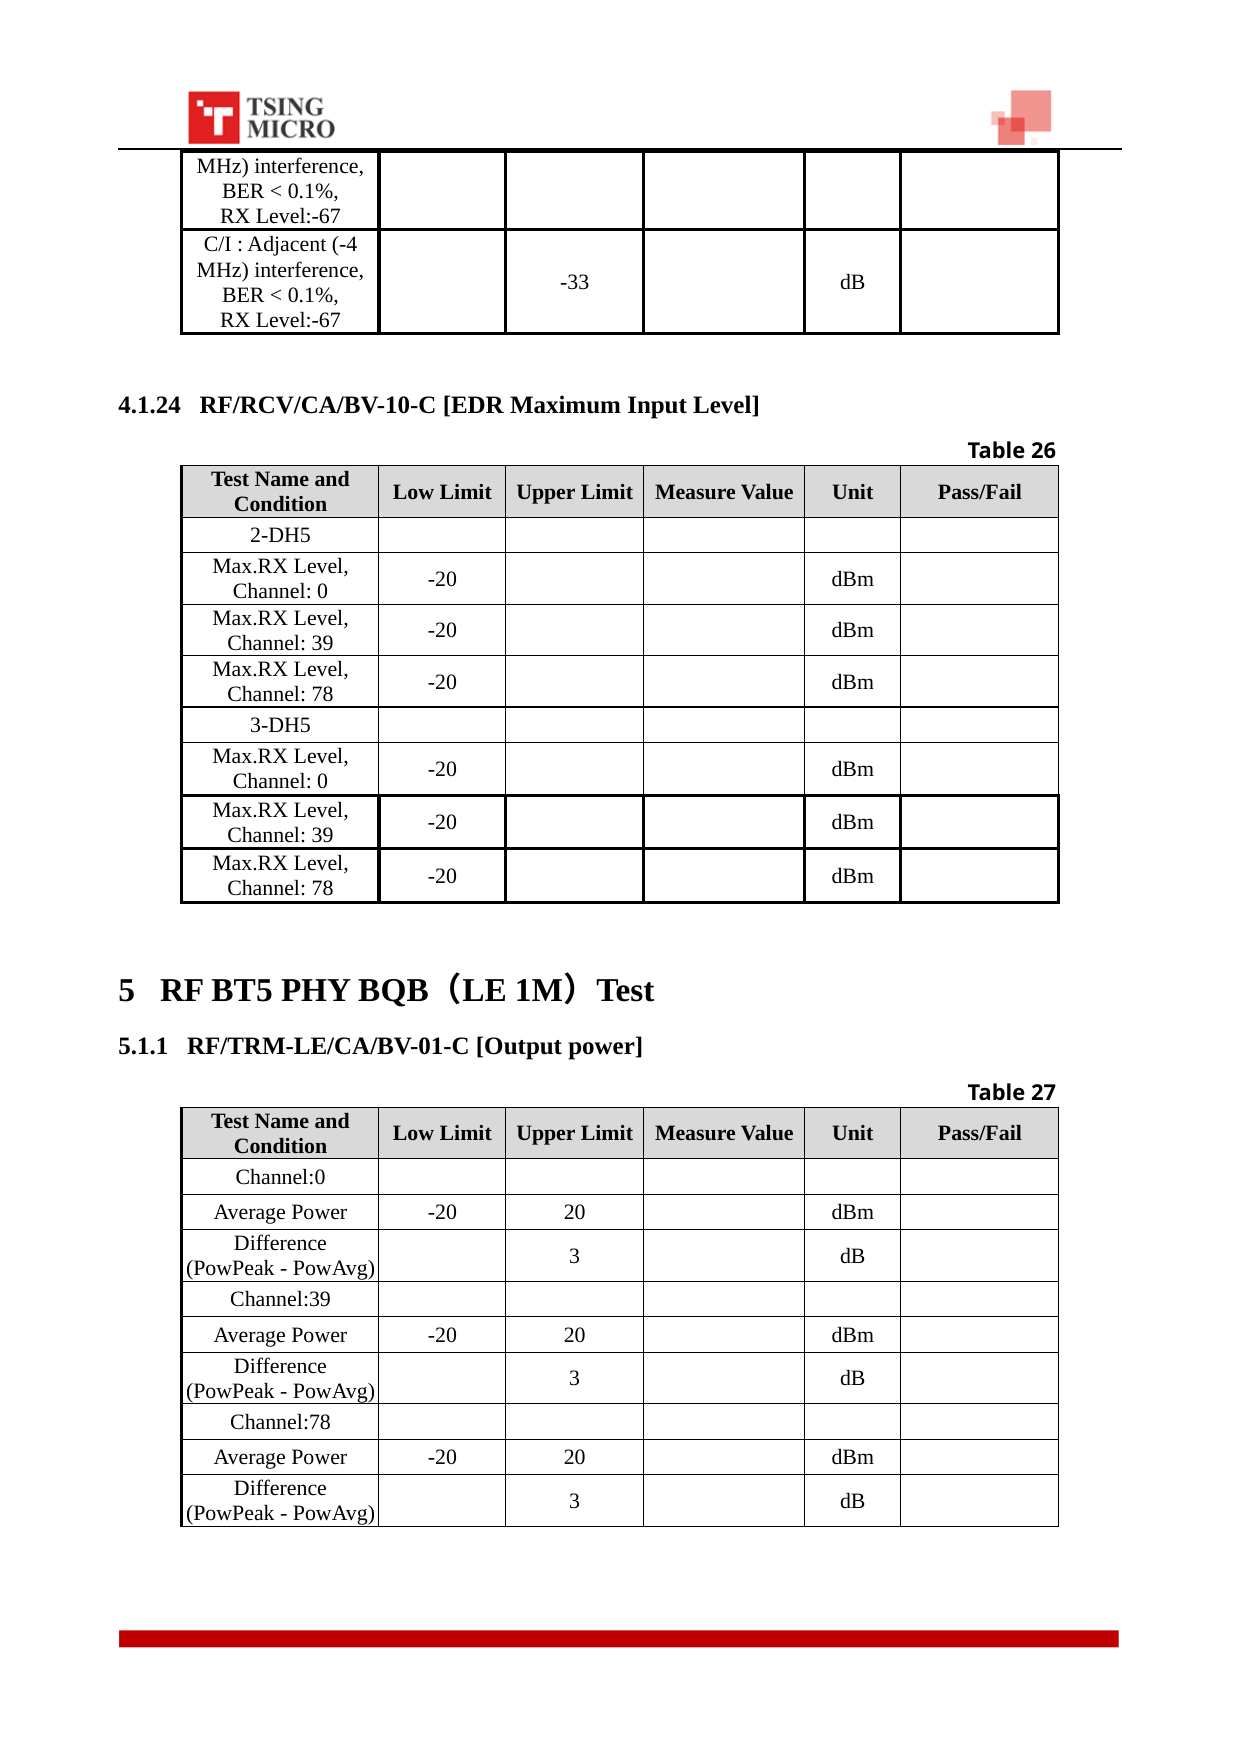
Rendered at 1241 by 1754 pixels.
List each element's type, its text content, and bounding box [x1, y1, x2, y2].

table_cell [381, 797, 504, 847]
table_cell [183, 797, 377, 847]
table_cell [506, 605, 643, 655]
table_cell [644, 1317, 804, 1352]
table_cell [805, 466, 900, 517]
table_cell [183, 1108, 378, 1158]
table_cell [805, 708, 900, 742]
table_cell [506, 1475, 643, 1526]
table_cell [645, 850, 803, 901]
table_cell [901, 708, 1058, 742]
subtitle RF BT5 PHY BQB（LE 1M）Test [118, 962, 1122, 1011]
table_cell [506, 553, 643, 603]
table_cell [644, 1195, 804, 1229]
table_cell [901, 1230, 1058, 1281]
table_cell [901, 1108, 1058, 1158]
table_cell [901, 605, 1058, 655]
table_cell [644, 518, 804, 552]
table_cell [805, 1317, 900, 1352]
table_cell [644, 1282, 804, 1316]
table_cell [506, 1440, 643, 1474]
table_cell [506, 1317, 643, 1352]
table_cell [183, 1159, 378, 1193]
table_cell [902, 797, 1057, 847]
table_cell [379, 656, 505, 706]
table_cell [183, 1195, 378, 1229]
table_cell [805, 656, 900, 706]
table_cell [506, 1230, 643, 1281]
picture [118, 1629, 1121, 1651]
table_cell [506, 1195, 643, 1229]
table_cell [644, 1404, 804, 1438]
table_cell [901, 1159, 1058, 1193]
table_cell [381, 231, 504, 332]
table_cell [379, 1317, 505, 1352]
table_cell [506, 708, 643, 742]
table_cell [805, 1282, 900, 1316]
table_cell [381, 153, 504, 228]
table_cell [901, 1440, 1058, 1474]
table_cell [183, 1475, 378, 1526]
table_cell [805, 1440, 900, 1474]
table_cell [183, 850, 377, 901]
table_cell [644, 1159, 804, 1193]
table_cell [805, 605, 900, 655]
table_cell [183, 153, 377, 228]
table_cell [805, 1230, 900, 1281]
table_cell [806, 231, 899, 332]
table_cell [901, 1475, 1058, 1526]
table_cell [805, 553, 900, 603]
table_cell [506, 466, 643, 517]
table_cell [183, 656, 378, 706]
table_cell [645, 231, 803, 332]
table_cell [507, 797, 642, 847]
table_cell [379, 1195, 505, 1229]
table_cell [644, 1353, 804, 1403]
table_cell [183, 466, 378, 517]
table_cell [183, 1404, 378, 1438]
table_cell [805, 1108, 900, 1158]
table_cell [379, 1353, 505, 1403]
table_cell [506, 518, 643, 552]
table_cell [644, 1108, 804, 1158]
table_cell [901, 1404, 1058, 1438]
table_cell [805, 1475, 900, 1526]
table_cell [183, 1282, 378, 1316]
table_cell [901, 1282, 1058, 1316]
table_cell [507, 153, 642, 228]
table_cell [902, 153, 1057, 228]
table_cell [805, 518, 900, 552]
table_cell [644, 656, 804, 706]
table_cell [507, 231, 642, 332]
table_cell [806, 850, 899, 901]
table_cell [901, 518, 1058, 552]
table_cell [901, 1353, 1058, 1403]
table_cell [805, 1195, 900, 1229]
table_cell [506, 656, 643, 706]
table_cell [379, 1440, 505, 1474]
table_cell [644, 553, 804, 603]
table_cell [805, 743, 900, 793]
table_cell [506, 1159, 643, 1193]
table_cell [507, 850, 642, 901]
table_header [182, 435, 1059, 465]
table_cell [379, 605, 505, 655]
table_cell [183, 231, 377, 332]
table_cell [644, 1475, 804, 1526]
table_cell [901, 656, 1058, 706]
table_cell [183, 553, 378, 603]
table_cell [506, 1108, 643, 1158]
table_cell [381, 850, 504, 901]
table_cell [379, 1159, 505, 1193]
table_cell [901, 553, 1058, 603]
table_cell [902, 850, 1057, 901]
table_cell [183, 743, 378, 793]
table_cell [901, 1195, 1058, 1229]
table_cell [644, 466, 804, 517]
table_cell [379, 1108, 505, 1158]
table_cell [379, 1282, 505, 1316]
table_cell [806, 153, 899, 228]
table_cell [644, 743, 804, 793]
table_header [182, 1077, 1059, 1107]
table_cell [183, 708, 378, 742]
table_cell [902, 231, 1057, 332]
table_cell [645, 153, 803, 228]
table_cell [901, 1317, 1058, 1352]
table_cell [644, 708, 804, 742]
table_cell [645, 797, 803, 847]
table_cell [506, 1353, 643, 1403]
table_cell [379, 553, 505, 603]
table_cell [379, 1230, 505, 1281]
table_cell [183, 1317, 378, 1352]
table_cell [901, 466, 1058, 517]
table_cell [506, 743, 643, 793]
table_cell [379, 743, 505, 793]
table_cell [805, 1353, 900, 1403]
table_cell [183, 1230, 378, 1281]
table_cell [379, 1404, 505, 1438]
subtitle RF/TRM-LE/CA/BV-01-C [Output power] [118, 1031, 1122, 1060]
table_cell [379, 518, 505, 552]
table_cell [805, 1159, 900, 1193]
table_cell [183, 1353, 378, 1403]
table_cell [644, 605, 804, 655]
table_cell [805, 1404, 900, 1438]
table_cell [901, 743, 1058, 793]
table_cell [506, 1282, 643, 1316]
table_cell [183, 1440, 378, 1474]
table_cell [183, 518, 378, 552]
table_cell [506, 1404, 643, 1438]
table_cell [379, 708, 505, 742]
picture [187, 88, 1053, 146]
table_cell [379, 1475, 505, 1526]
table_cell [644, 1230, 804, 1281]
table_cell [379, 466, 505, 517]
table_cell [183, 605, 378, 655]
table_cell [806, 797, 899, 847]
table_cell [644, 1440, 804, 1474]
subtitle RF/RCV/CA/BV-10-C [EDR Maximum Input Level] [118, 390, 1122, 419]
